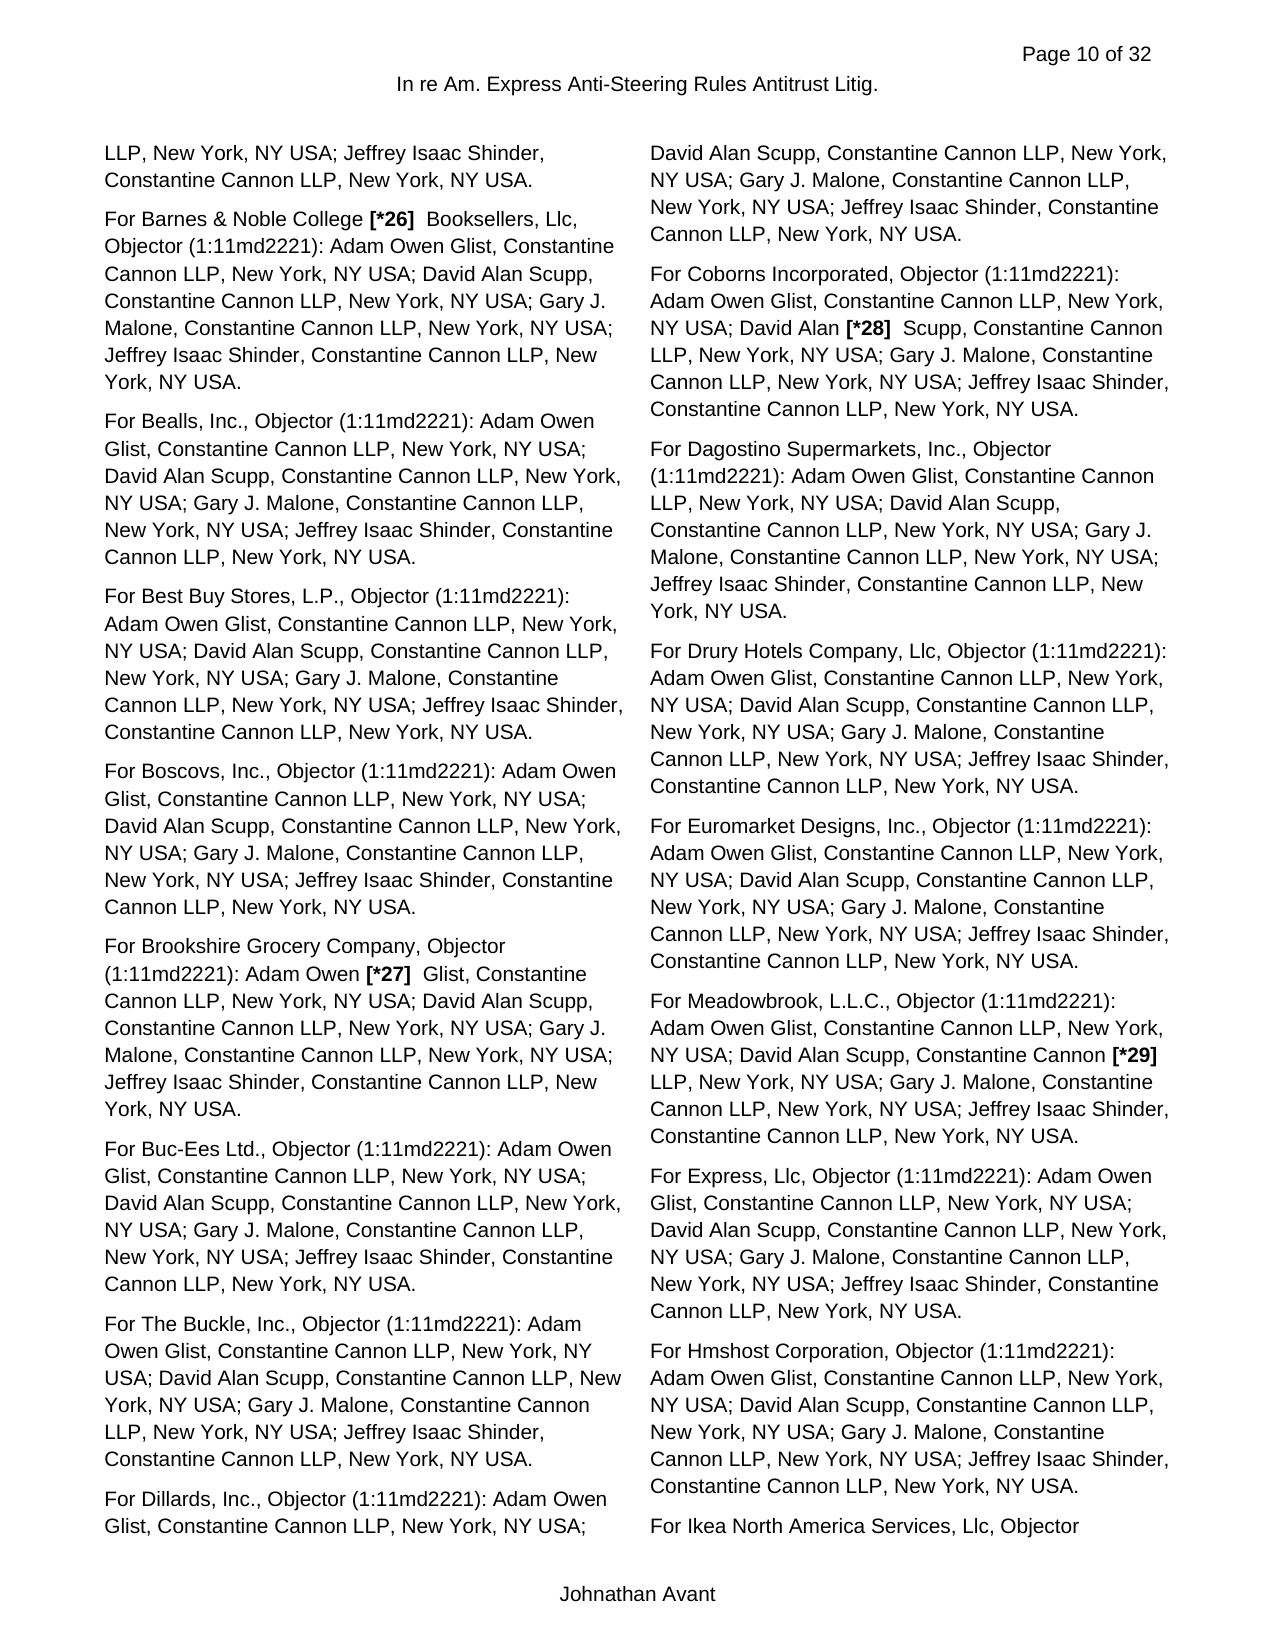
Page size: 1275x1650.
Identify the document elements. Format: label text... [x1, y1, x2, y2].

text For Meadowbrook, L.L.C., Objector (1:11md2221): Adam Owen Glist, Constantine Cannon LLP, New York, NY USA; David Alan Scupp, Constantine Cannon [*29] LLP, New York, NY USA; Gary J. Malone, Constantine Cannon LLP, New York, NY USA; Jeffrey Isaac Shinder, Constantine Cannon LLP, New York, NY USA. [650, 985, 1171, 1148]
text For Bealls, Inc., Objector (1:11md2221): Adam Owen Glist, Constantine Cannon LLP, New York, NY USA; David Alan Scupp, Constantine Cannon LLP, New York, NY USA; Gary J. Malone, Constantine Cannon LLP, New York, NY USA; Jeffrey Isaac Shinder, Constantine Cannon LLP, New York, NY USA. [104, 406, 625, 569]
text For Boscovs, Inc., Objector (1:11md2221): Adam Owen Glist, Constantine Cannon LLP, New York, NY USA; David Alan Scupp, Constantine Cannon LLP, New York, NY USA; Gary J. Malone, Constantine Cannon LLP, New York, NY USA; Jeffrey Isaac Shinder, Constantine Cannon LLP, New York, NY USA. [104, 756, 625, 919]
text For Dagostino Supermarkets, Inc., Objector (1:11md2221): Adam Owen Glist, Constantine Cannon LLP, New York, NY USA; David Alan Scupp, Constantine Cannon LLP, New York, NY USA; Gary J. Malone, Constantine Cannon LLP, New York, NY USA; Jeffrey Isaac Shinder, Constantine Cannon LLP, New York, NY USA. [650, 433, 1171, 623]
text For Hmshost Corporation, Objector (1:11md2221): Adam Owen Glist, Constantine Cannon LLP, New York, NY USA; David Alan Scupp, Constantine Cannon LLP, New York, NY USA; Gary J. Malone, Constantine Cannon LLP, New York, NY USA; Jeffrey Isaac Shinder, Constantine Cannon LLP, New York, NY USA. [650, 1335, 1171, 1498]
text For Dillards, Inc., Objector (1:11md2221): Adam Owen Glist, Constantine Cannon LLP, New York, NY USA; David Alan Scupp, Constantine Cannon LLP, New York, NY USA; Gary J. Malone, Constantine Cannon LLP, New York, NY USA; Jeffrey Isaac Shinder, Constantine Cannon LLP, New York, NY USA. [650, 137, 1171, 246]
text For Express, Llc, Objector (1:11md2221): Adam Owen Glist, Constantine Cannon LLP, New York, NY USA; David Alan Scupp, Constantine Cannon LLP, New York, NY USA; Gary J. Malone, Constantine Cannon LLP, New York, NY USA; Jeffrey Isaac Shinder, Constantine Cannon LLP, New York, NY USA. [650, 1160, 1171, 1323]
text For Euromarket Designs, Inc., Objector (1:11md2221): Adam Owen Glist, Constantine Cannon LLP, New York, NY USA; David Alan Scupp, Constantine Cannon LLP, New York, NY USA; Gary J. Malone, Constantine Cannon LLP, New York, NY USA; Jeffrey Isaac Shinder, Constantine Cannon LLP, New York, NY USA. [650, 810, 1171, 973]
text For Best Buy Stores, L.P., Objector (1:11md2221): Adam Owen Glist, Constantine Cannon LLP, New York, NY USA; David Alan Scupp, Constantine Cannon LLP, New York, NY USA; Gary J. Malone, Constantine Cannon LLP, New York, NY USA; Jeffrey Isaac Shinder, Constantine Cannon LLP, New York, NY USA. [104, 581, 625, 744]
text For Buc-Ees Ltd., Objector (1:11md2221): Adam Owen Glist, Constantine Cannon LLP, New York, NY USA; David Alan Scupp, Constantine Cannon LLP, New York, NY USA; Gary J. Malone, Constantine Cannon LLP, New York, NY USA; Jeffrey Isaac Shinder, Constantine Cannon LLP, New York, NY USA. [104, 1133, 625, 1296]
text For The Buckle, Inc., Objector (1:11md2221): Adam Owen Glist, Constantine Cannon LLP, New York, NY USA; David Alan Scupp, Constantine Cannon LLP, New York, NY USA; Gary J. Malone, Constantine Cannon LLP, New York, NY USA; Jeffrey Isaac Shinder, Constantine Cannon LLP, New York, NY USA. [104, 1308, 625, 1471]
text For Dillards, Inc., Objector (1:11md2221): Adam Owen Glist, Constantine Cannon LLP, New York, NY USA; David Alan Scupp, Constantine Cannon LLP, New York, NY USA; Gary J. Malone, Constantine Cannon LLP, New York, NY USA; Jeffrey Isaac Shinder, Constantine Cannon LLP, New York, NY USA. [104, 1483, 625, 1537]
text For Coborns Incorporated, Objector (1:11md2221): Adam Owen Glist, Constantine Cannon LLP, New York, NY USA; David Alan [*28] Scupp, Constantine Cannon LLP, New York, NY USA; Gary J. Malone, Constantine Cannon LLP, New York, NY USA; Jeffrey Isaac Shinder, Constantine Cannon LLP, New York, NY USA. [650, 258, 1171, 421]
text For Barnes & Noble College [*26] Booksellers, Llc, Objector (1:11md2221): Adam Owen Glist, Constantine Cannon LLP, New York, NY USA; David Alan Scupp, Constantine Cannon LLP, New York, NY USA; Gary J. Malone, Constantine Cannon LLP, New York, NY USA; Jeffrey Isaac Shinder, Constantine Cannon LLP, New York, NY USA. [104, 204, 625, 394]
text For Brookshire Grocery Company, Objector (1:11md2221): Adam Owen [*27] Glist, Constantine Cannon LLP, New York, NY USA; David Alan Scupp, Constantine Cannon LLP, New York, NY USA; Gary J. Malone, Constantine Cannon LLP, New York, NY USA; Jeffrey Isaac Shinder, Constantine Cannon LLP, New York, NY USA. [104, 931, 625, 1121]
text For Drury Hotels Company, Llc, Objector (1:11md2221): Adam Owen Glist, Constantine Cannon LLP, New York, NY USA; David Alan Scupp, Constantine Cannon LLP, New York, NY USA; Gary J. Malone, Constantine Cannon LLP, New York, NY USA; Jeffrey Isaac Shinder, Constantine Cannon LLP, New York, NY USA. [650, 635, 1171, 798]
